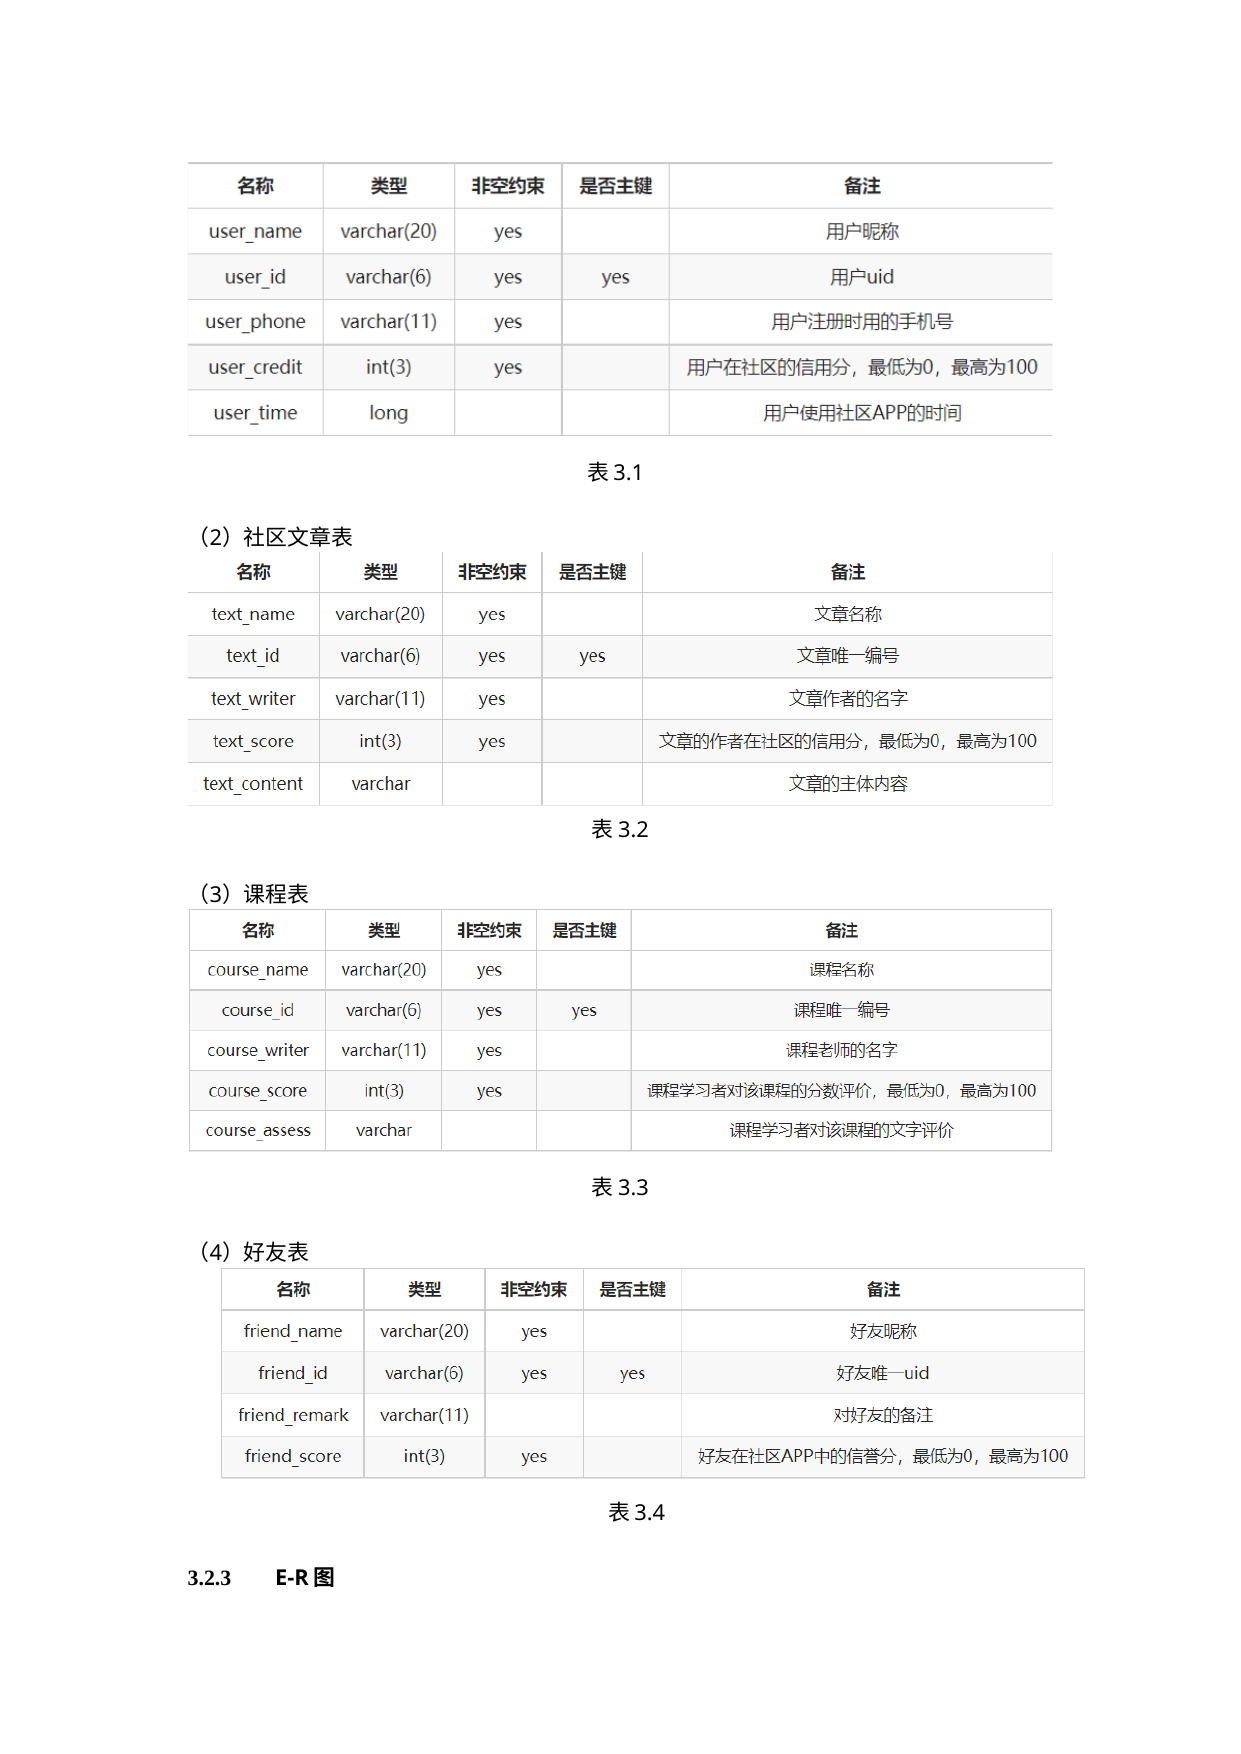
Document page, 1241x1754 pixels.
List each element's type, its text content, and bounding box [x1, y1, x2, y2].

list 表3.1 [178, 454, 1053, 487]
picture [187, 909, 1053, 1152]
list 表3.4 [220, 1494, 1053, 1527]
list 表3.2 [187, 812, 1053, 844]
picture [187, 552, 1053, 806]
list E-R图 [187, 1559, 1053, 1592]
list 社区文章表 [187, 519, 1053, 552]
list 好友表 [187, 1234, 1053, 1267]
list 课程表 [187, 877, 1053, 909]
picture [187, 162, 1053, 436]
list 表3.3 [187, 1169, 1053, 1202]
picture [220, 1267, 1085, 1479]
